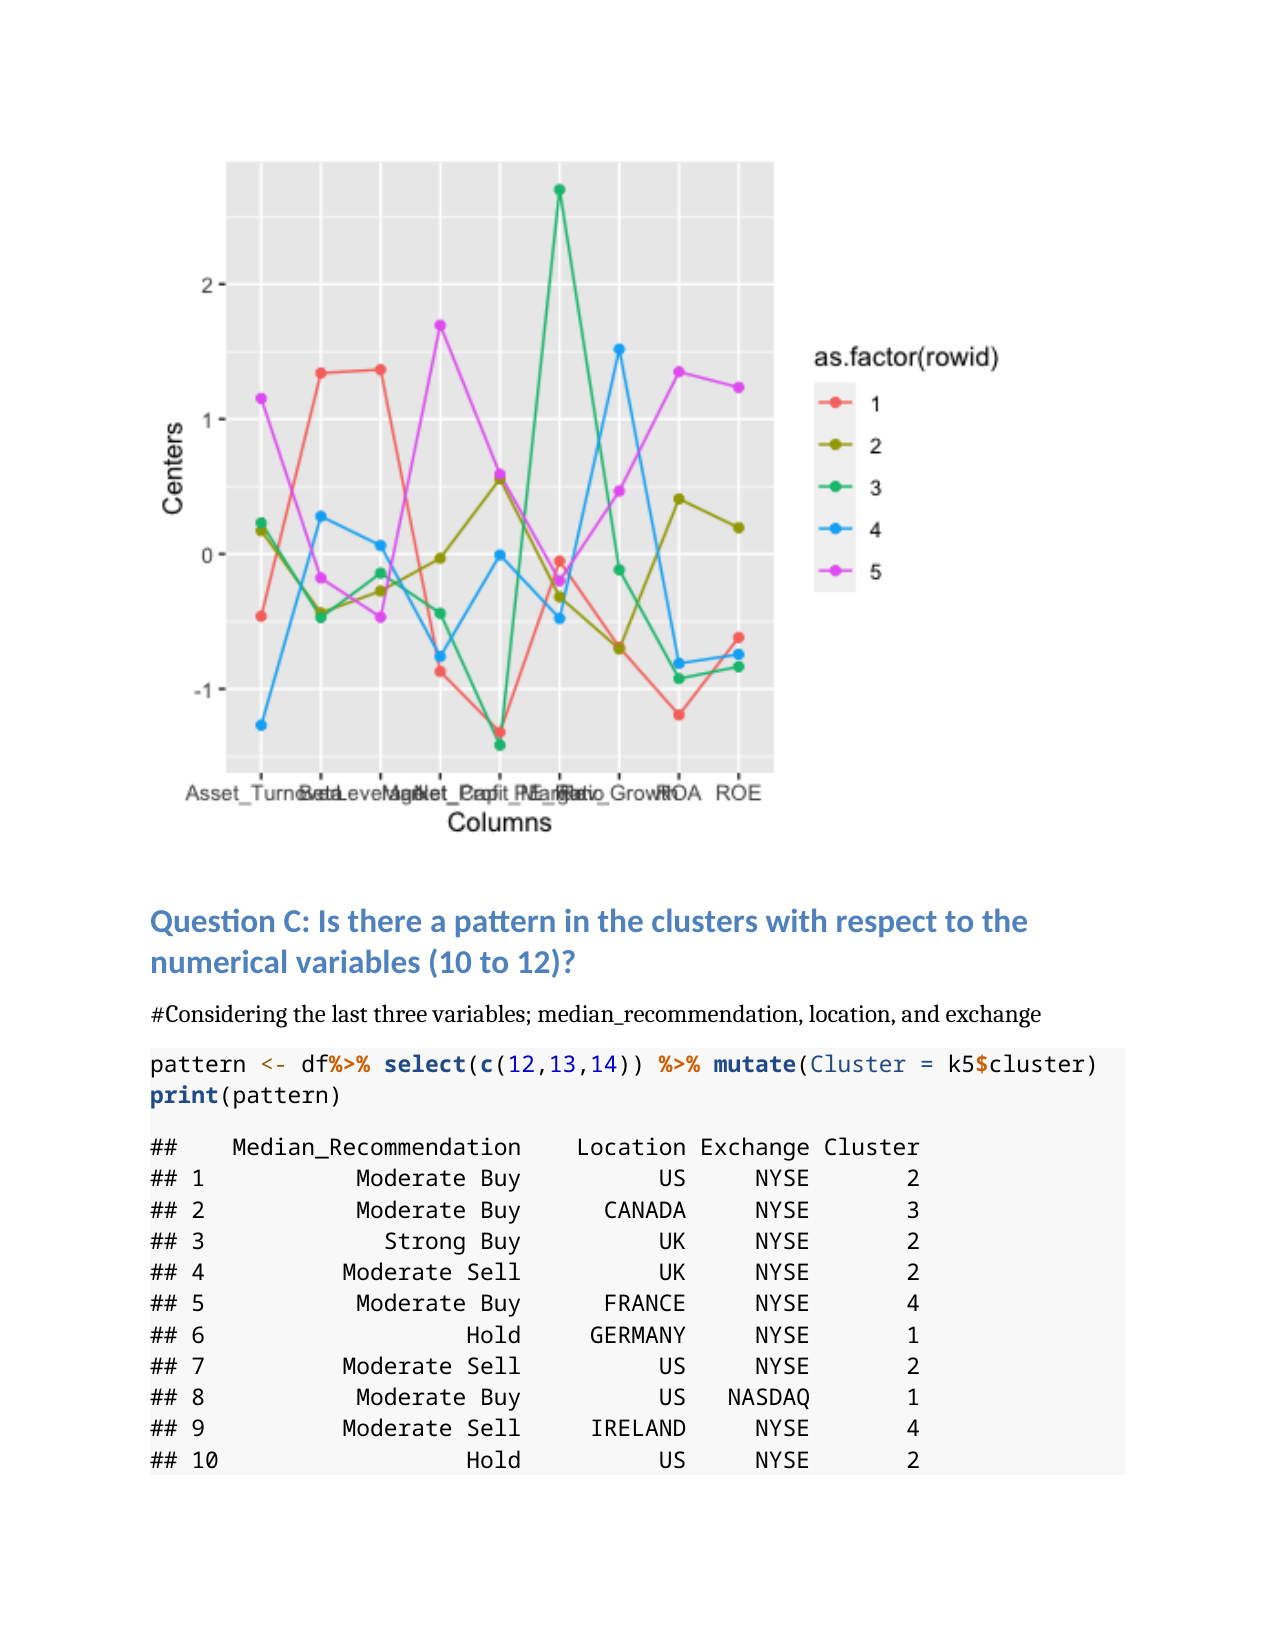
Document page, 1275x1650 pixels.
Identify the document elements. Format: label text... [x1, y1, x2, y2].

subtitle Question C: Is there a pattern in the clusters with respect to the numerical variables (10 to 12)? [150, 900, 1125, 981]
text #Considering the last three variables; median_recommendation, location, and exchange [150, 1000, 1125, 1029]
picture [150, 150, 1025, 850]
text pattern <- df%>% select(c(12,13,14)) %>% mutate(Cluster = k5$cluster) print(pattern) [342, 1048, 1125, 1110]
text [150, 1131, 1125, 1475]
